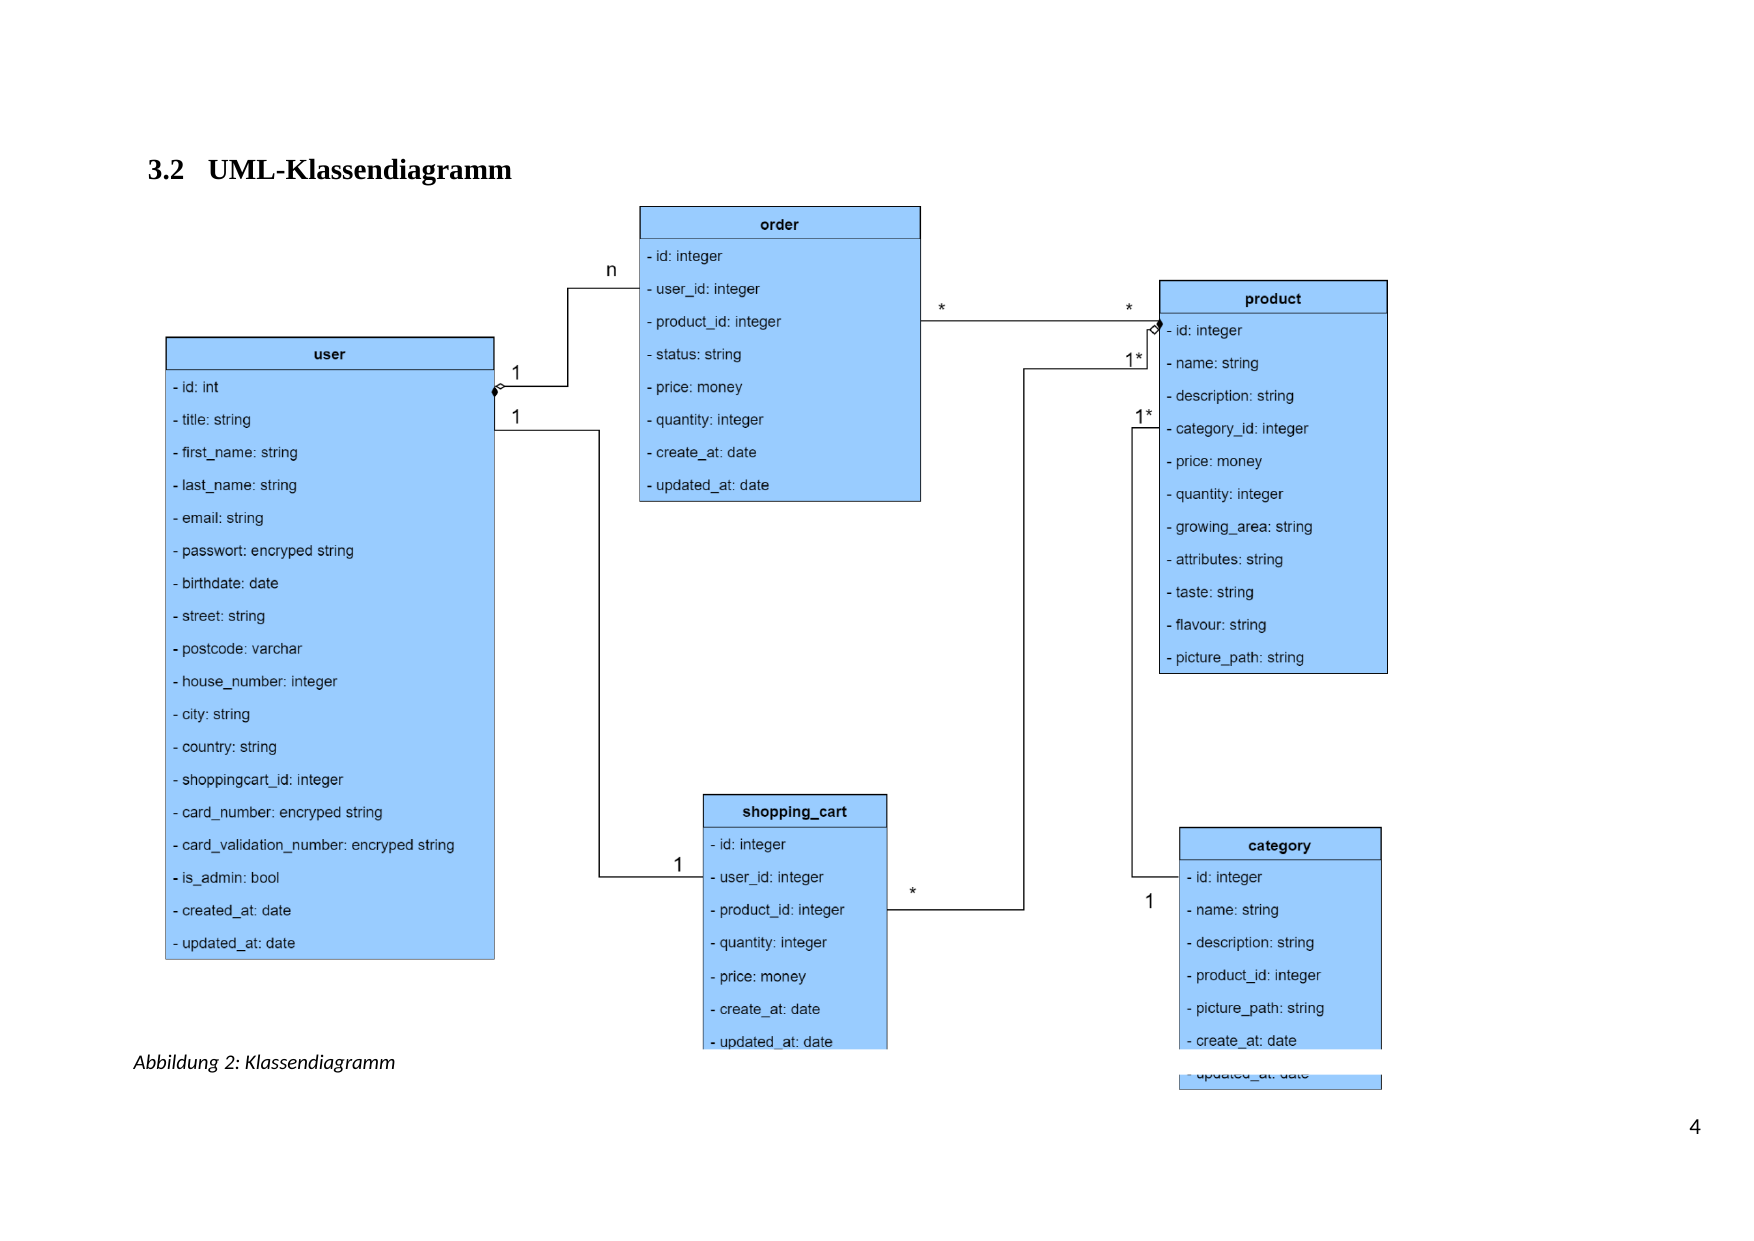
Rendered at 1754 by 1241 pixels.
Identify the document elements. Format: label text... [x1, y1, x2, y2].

picture [133, 395, 1414, 907]
subtitle UML-Klassendiagramm [148, 152, 1636, 185]
